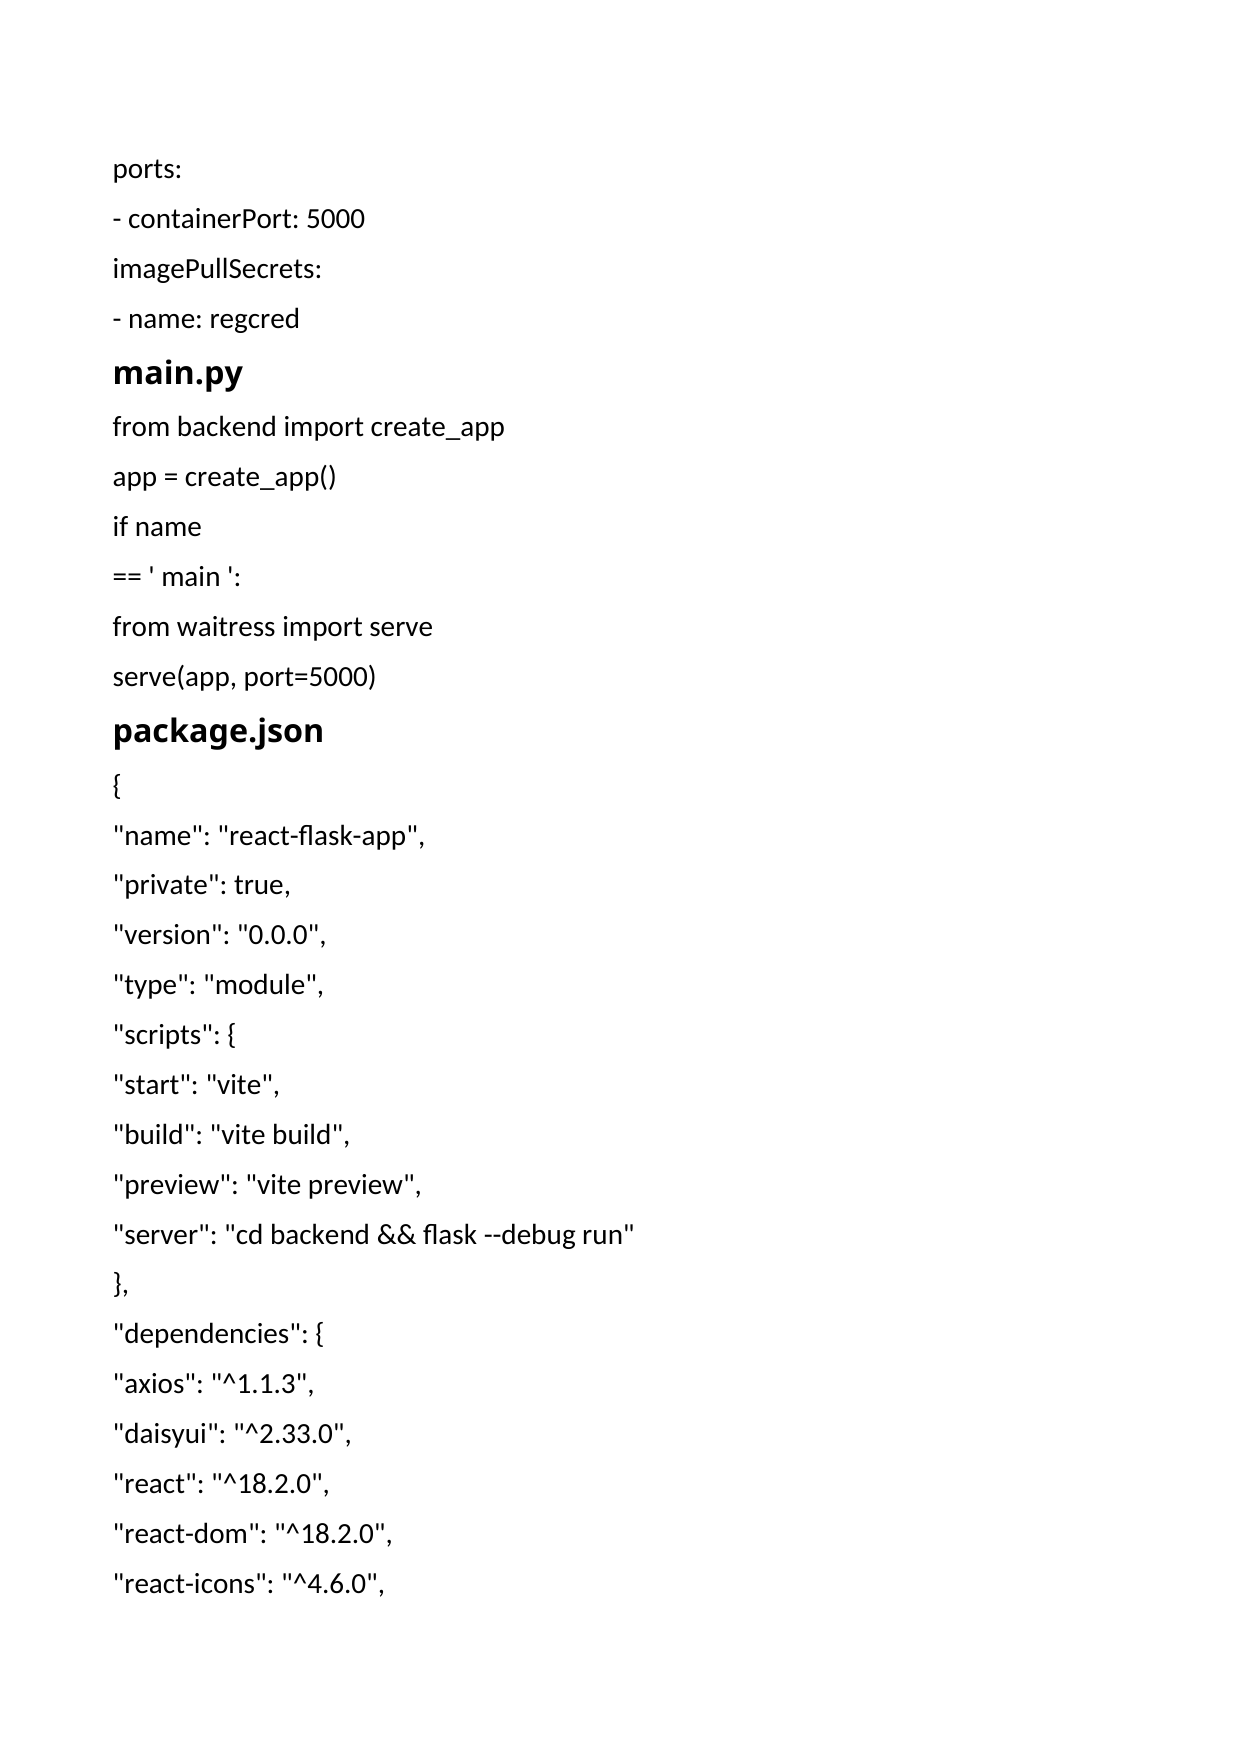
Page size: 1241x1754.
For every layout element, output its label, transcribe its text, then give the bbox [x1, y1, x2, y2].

text "axios": "^1.1.3", [112, 1365, 1084, 1401]
text main.py [112, 349, 1084, 393]
text { [112, 767, 1084, 802]
text package.json [112, 708, 1084, 752]
text ports: [112, 150, 1084, 186]
text imagePullSecrets: [112, 250, 1084, 285]
text "start": "vite", [112, 1066, 1084, 1102]
text "scripts": { [112, 1016, 1084, 1052]
text "name": "react-flask-app", [112, 817, 1084, 852]
text app = create_app() [112, 458, 1084, 494]
text == ' main ': [112, 558, 1084, 594]
text serve(app, port=5000) [112, 658, 1084, 693]
text "react": "^18.2.0", [112, 1465, 1084, 1501]
text from waitress import serve [112, 608, 1084, 644]
text }, [112, 1266, 1084, 1301]
text "build": "vite build", [112, 1116, 1084, 1152]
text "react-icons": "^4.6.0", [112, 1565, 1084, 1601]
text "private": true, [112, 866, 1084, 902]
text "dependencies": { [112, 1316, 1084, 1351]
text "react-dom": "^18.2.0", [112, 1515, 1084, 1551]
text from backend import create_app [112, 408, 1084, 444]
text if name [112, 508, 1084, 544]
text - name: regcred [112, 300, 1084, 335]
text "preview": "vite preview", [112, 1166, 1084, 1201]
text "daisyui": "^2.33.0", [112, 1415, 1084, 1451]
text "server": "cd backend && flask --debug run" [112, 1216, 1084, 1251]
text "type": "module", [112, 966, 1084, 1002]
text - containerPort: 5000 [112, 200, 1084, 236]
text "version": "0.0.0", [112, 916, 1084, 952]
